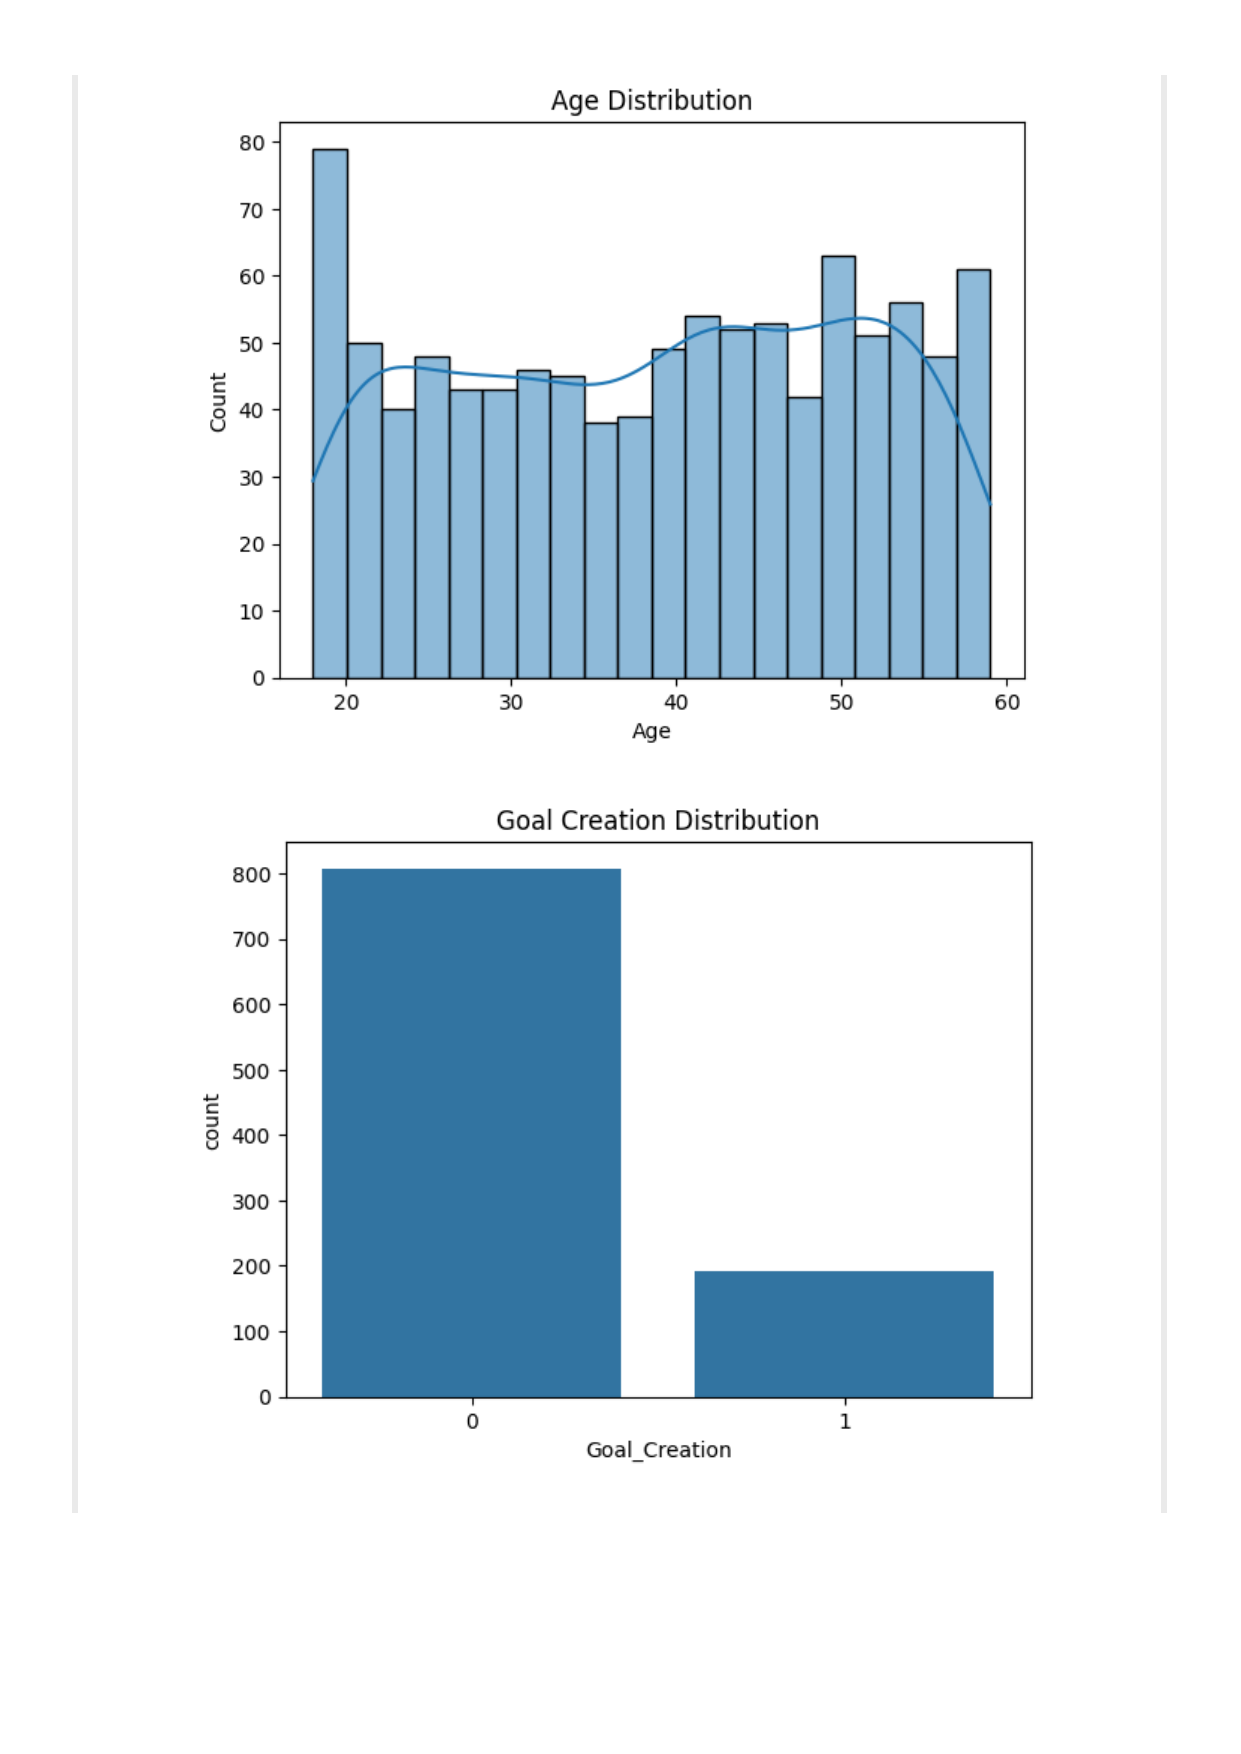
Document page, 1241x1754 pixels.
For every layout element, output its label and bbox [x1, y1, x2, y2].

table_cell [78, 75, 1161, 1512]
